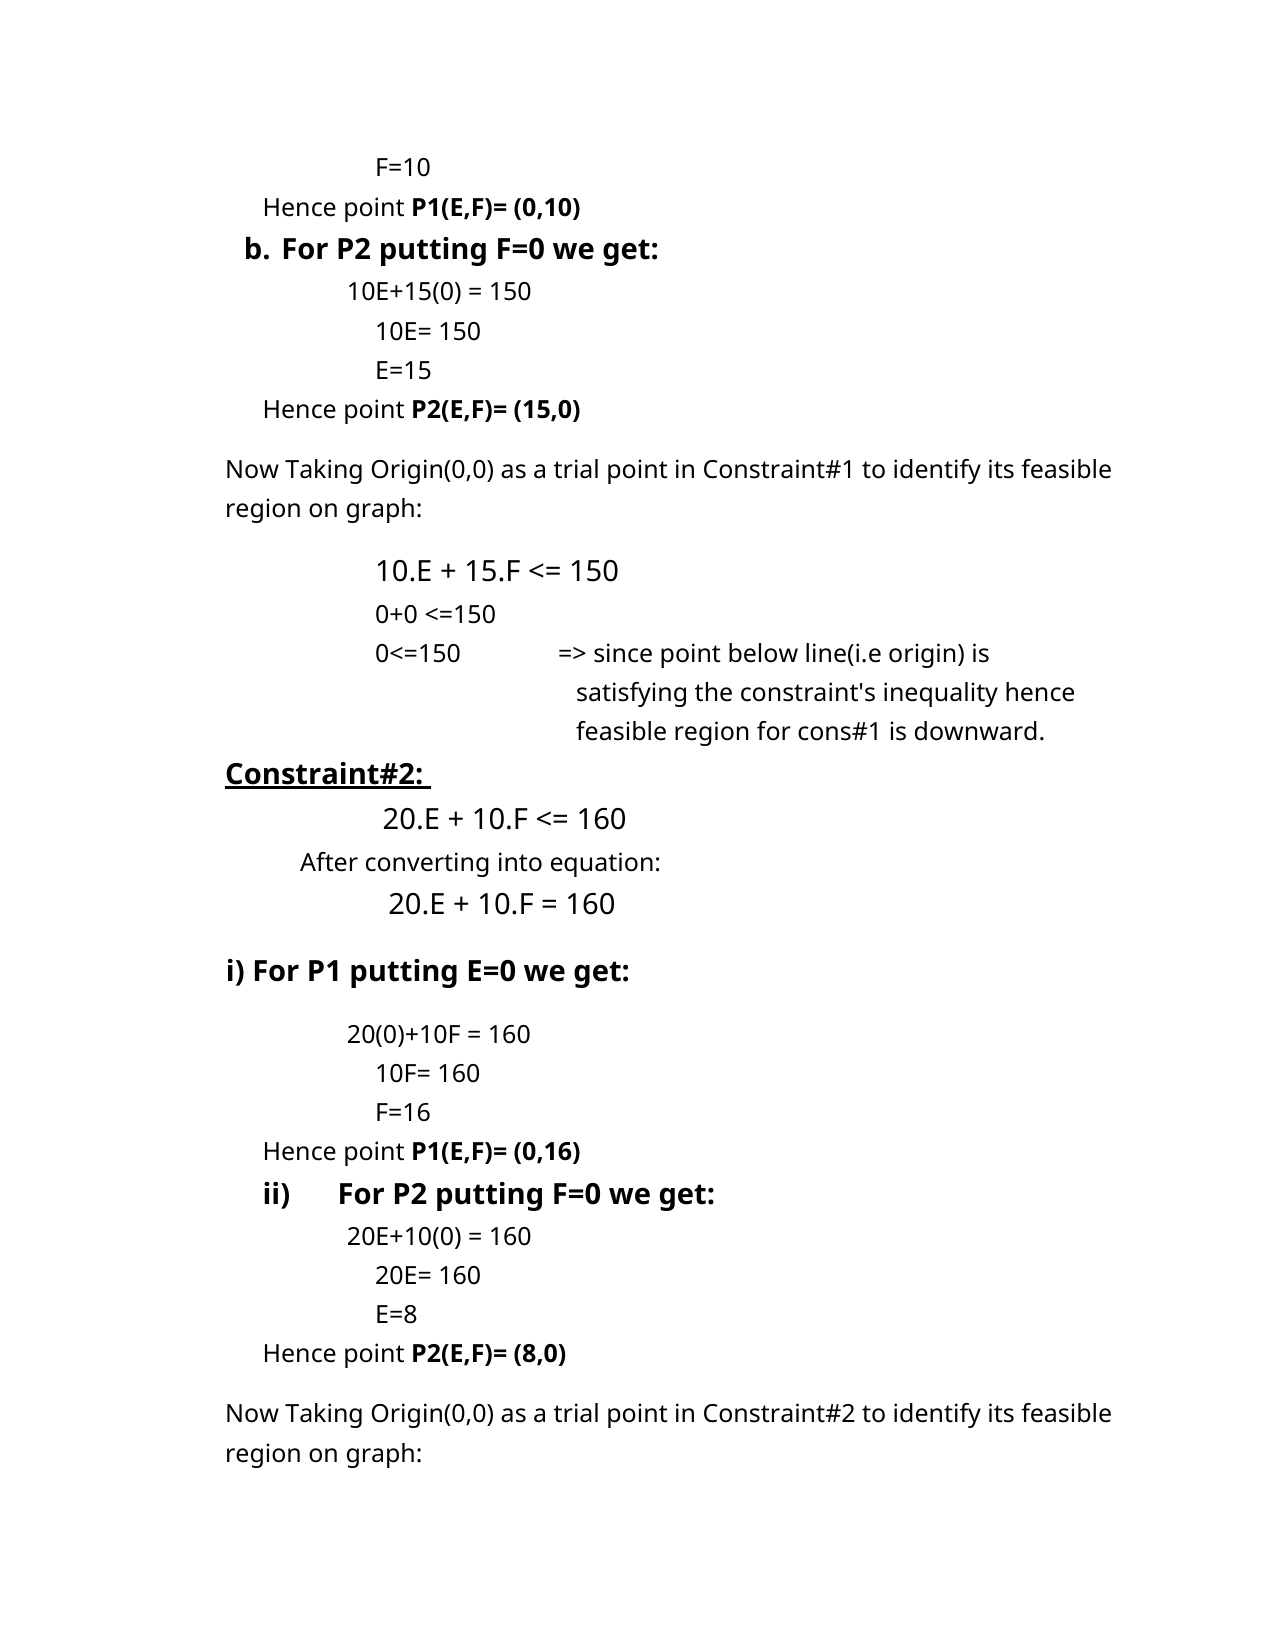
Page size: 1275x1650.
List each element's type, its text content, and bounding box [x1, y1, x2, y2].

list Hence point P2(E,F)= (8,0) [262, 1336, 1125, 1370]
list 20.E + 10.F = 160 [225, 883, 1125, 923]
list 20(0)+10F = 160 [262, 1016, 1125, 1050]
list 10E+15(0) = 150 [262, 274, 1125, 308]
list For P2 putting F=0 we get: [244, 228, 1125, 268]
text Now Taking Origin(0,0) as a trial point in Constraint#1 to identify its feasible region on graph: [225, 451, 1125, 525]
list F=16 [262, 1094, 1125, 1129]
list satisfying the constraint's inequality hence [300, 674, 1125, 709]
list 20E= 160 [262, 1258, 1125, 1292]
list 0+0 <=150 [300, 596, 1125, 630]
text i) For P1 putting E=0 we get: [150, 950, 1125, 989]
list Constraint#2: [225, 753, 1125, 793]
list 0<=150 => since point below line(i.e origin) is [300, 635, 1125, 669]
list E=15 [262, 352, 1125, 386]
list Hence point P1(E,F)= (0,16) [262, 1134, 1125, 1168]
text Now Taking Origin(0,0) as a trial point in Constraint#2 to identify its feasible region on graph: [225, 1396, 1125, 1469]
list Hence point P1(E,F)= (0,10) [262, 189, 1125, 223]
list 20E+10(0) = 160 [262, 1218, 1125, 1253]
list E=8 [262, 1297, 1125, 1331]
list feasible region for cons#1 is downward. [300, 714, 1125, 748]
list 10F= 160 [262, 1055, 1125, 1089]
list After converting into equation: [225, 844, 1125, 878]
list 20.E + 10.F <= 160 [300, 798, 1125, 838]
list Hence point P2(E,F)= (15,0) [262, 391, 1125, 426]
list F=10 [262, 150, 1125, 184]
list 10E= 150 [262, 313, 1125, 347]
list 10.E + 15.F <= 150 [300, 551, 1125, 590]
list For P2 putting F=0 we get: [262, 1173, 1125, 1213]
